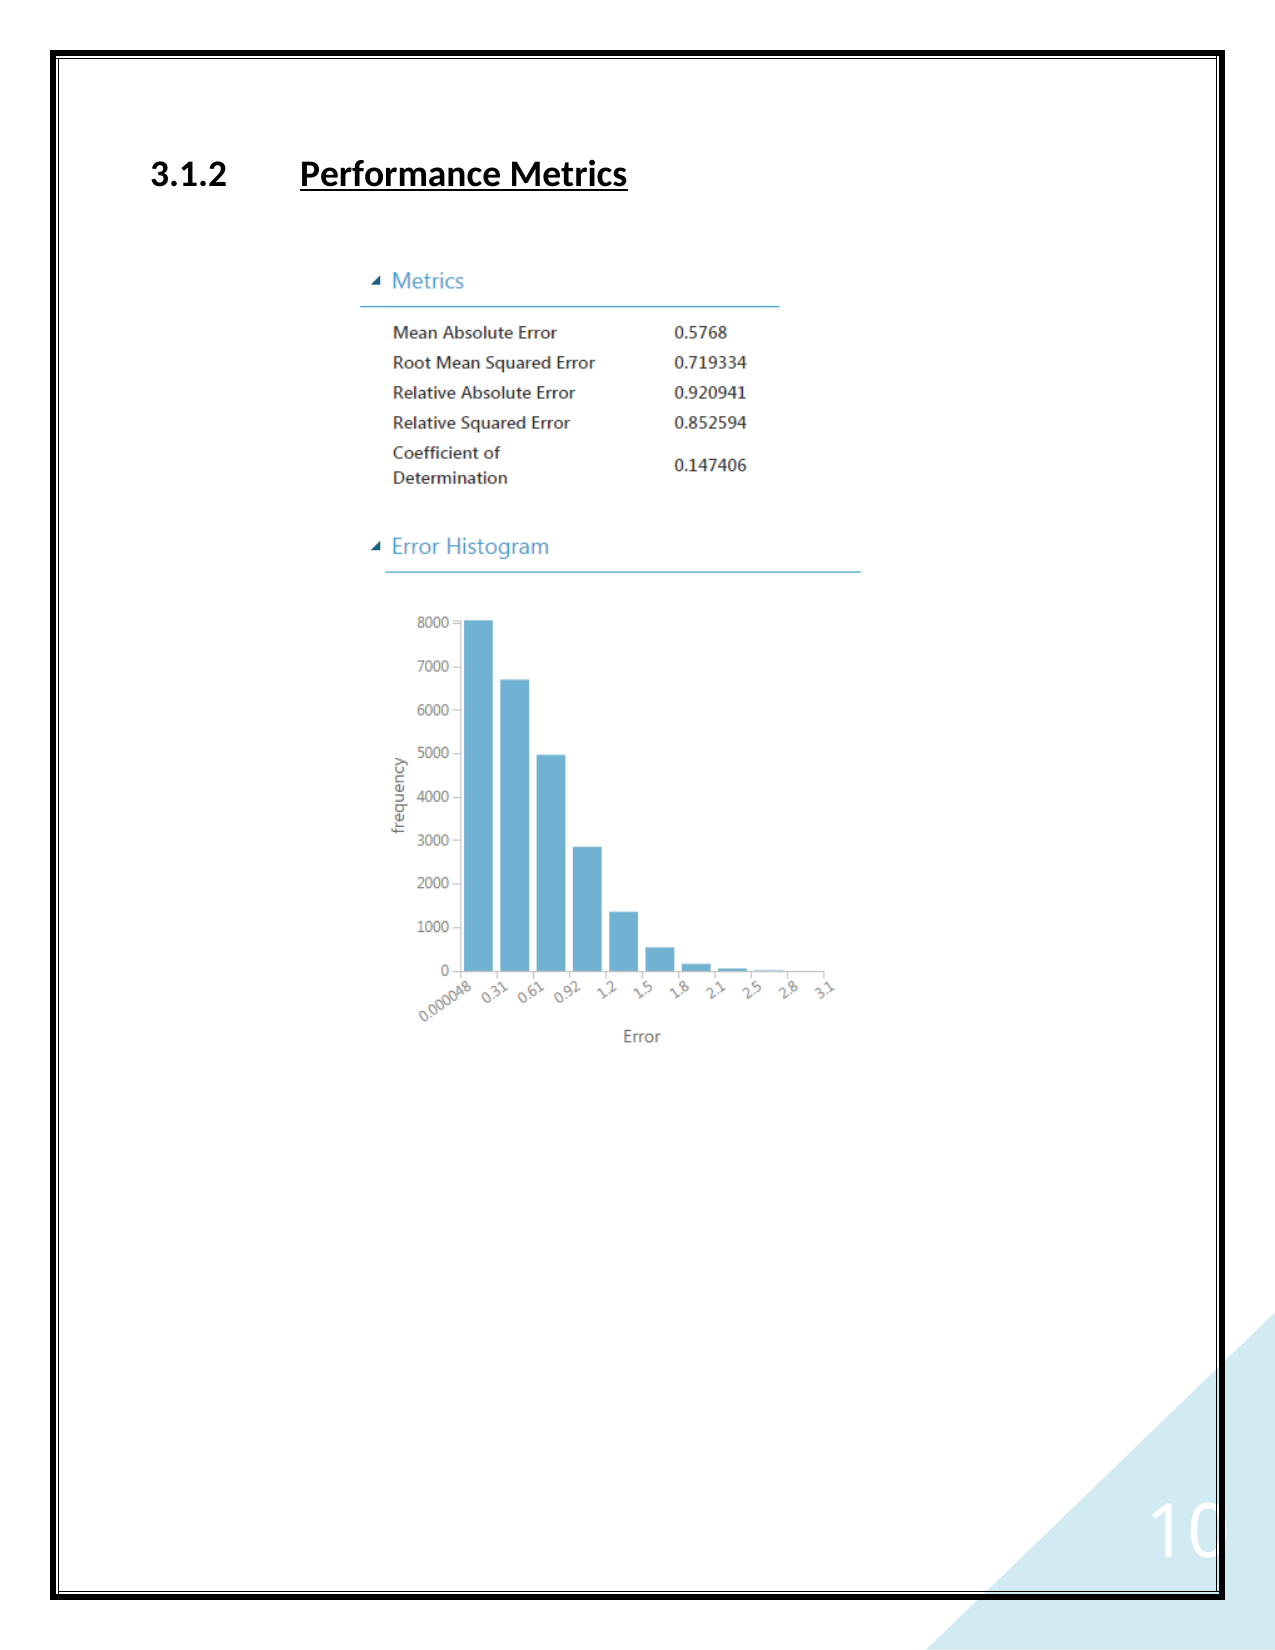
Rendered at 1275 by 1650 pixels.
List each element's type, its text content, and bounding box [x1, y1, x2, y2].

picture [354, 246, 921, 1060]
text 3.1.2 Performance Metrics [150, 150, 1125, 196]
